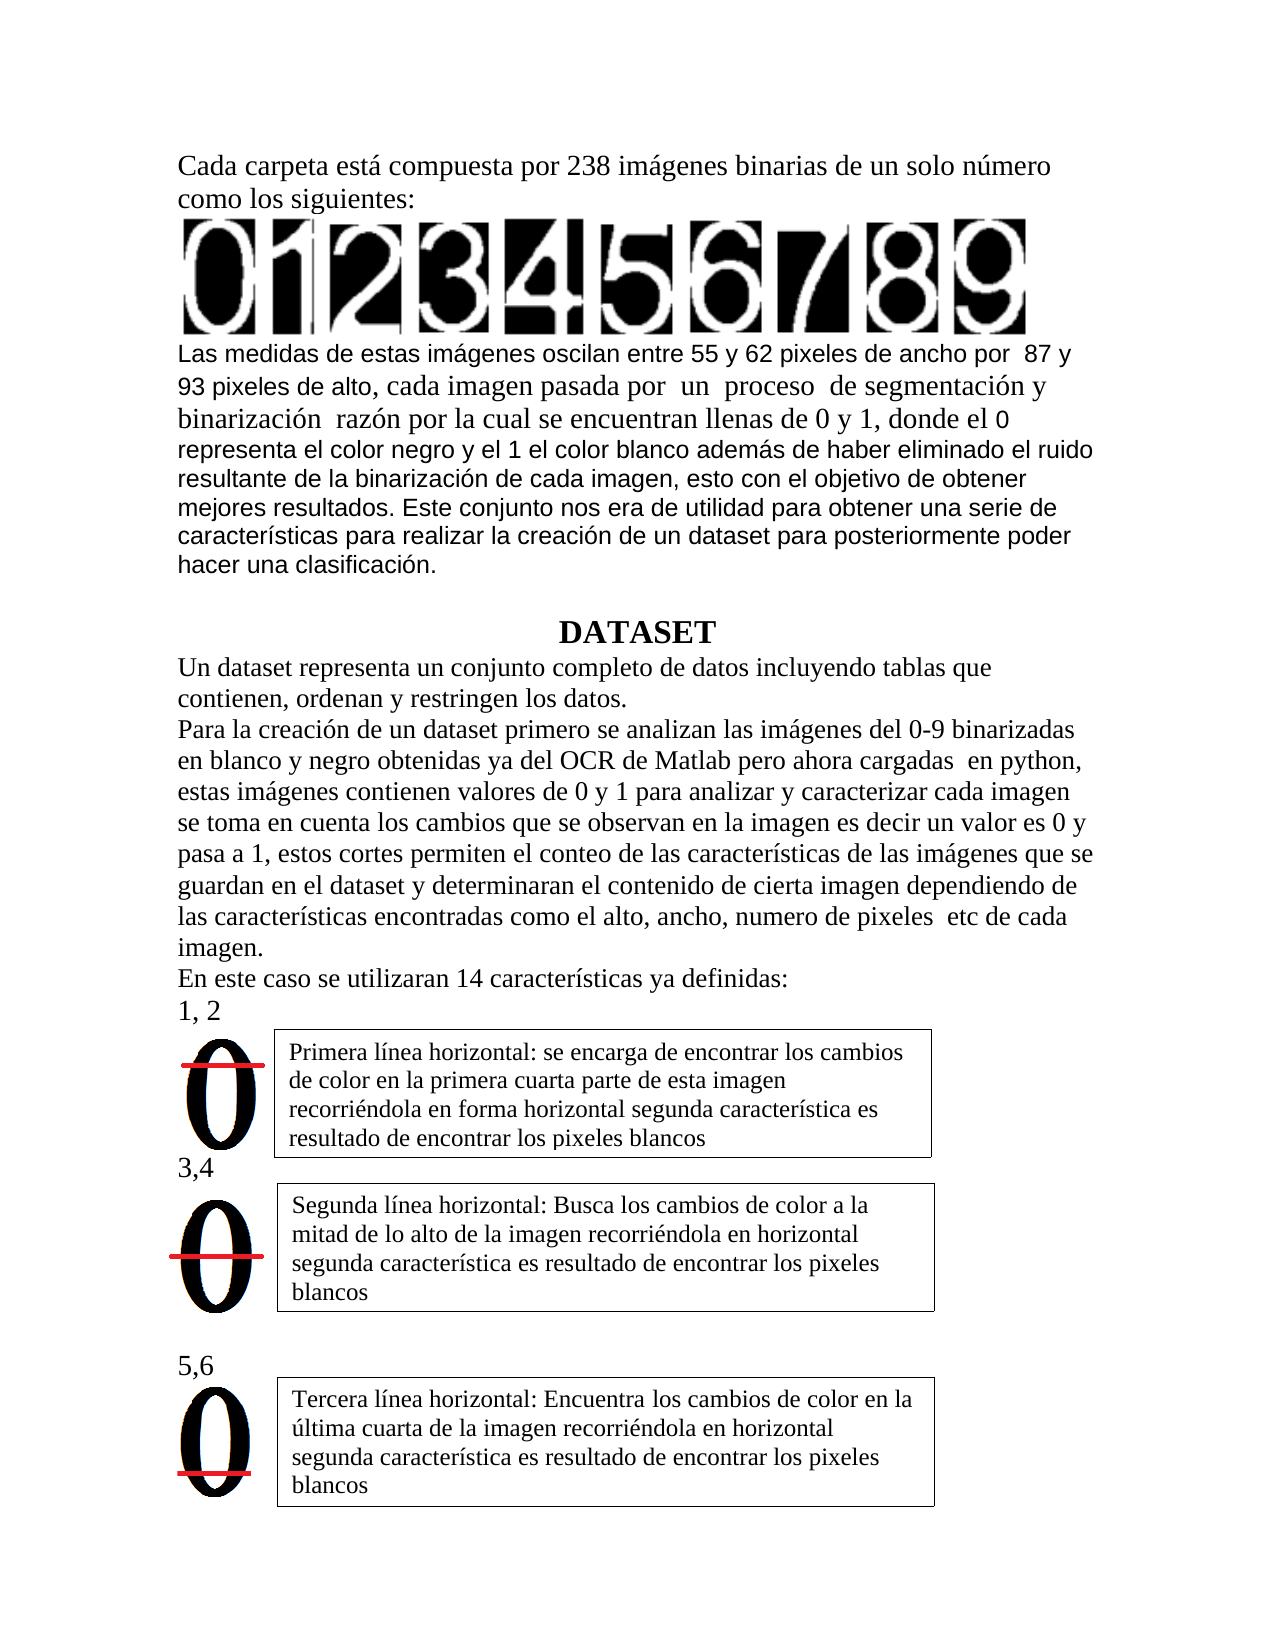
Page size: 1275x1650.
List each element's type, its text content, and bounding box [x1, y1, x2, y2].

picture [179, 1030, 266, 1151]
text Un dataset representa un conjunto completo de datos incluyendo tablas que contienen, ordenan y restringen los datos. [177, 651, 1098, 713]
picture [165, 1184, 264, 1315]
picture [177, 1381, 251, 1500]
picture [177, 214, 1033, 340]
text 3,4 [177, 1027, 1098, 1184]
text DATASET [177, 612, 1098, 651]
text 1, 2 [177, 993, 1098, 1027]
text En este caso se utilizaran 14 características ya definidas: [177, 962, 1098, 993]
text Cada carpeta está compuesta por 238 imágenes binarias de un solo número como los siguientes: [177, 148, 1098, 215]
text Para la creación de un dataset primero se analizan las imágenes del 0-9 binarizadas en blanco y negro obtenidas ya del OCR de Matlab pero ahora cargadas en python, estas imágenes contienen valores de 0 y 1 para analizar y caracterizar cada imagen se toma en cuenta los cambios que se observan en la imagen es decir un valor es 0 y pasa a 1, estos cortes permiten el conteo de las características de las imágenes que se guardan en el dataset y determinaran el contenido de cierta imagen dependiendo de las características encontradas como el alto, ancho, numero de pixeles etc de cada imagen. [177, 713, 1098, 962]
text Las medidas de estas imágenes oscilan entre 55 y 62 pixeles de ancho por 87 y 93 pixeles de alto, cada imagen pasada por un proceso de segmentación y binarización razón por la cual se encuentran llenas de 0 y 1, donde el 0 representa el color negro y el 1 el color blanco además de haber eliminado el ruido resultante de la binarización de cada imagen, esto con el objetivo de obtener mejores resultados. Este conjunto nos era de utilidad para obtener una serie de características para realizar la creación de un dataset para posteriormente poder hacer una clasificación. [177, 339, 1098, 579]
text 5,6 [177, 1348, 1098, 1381]
